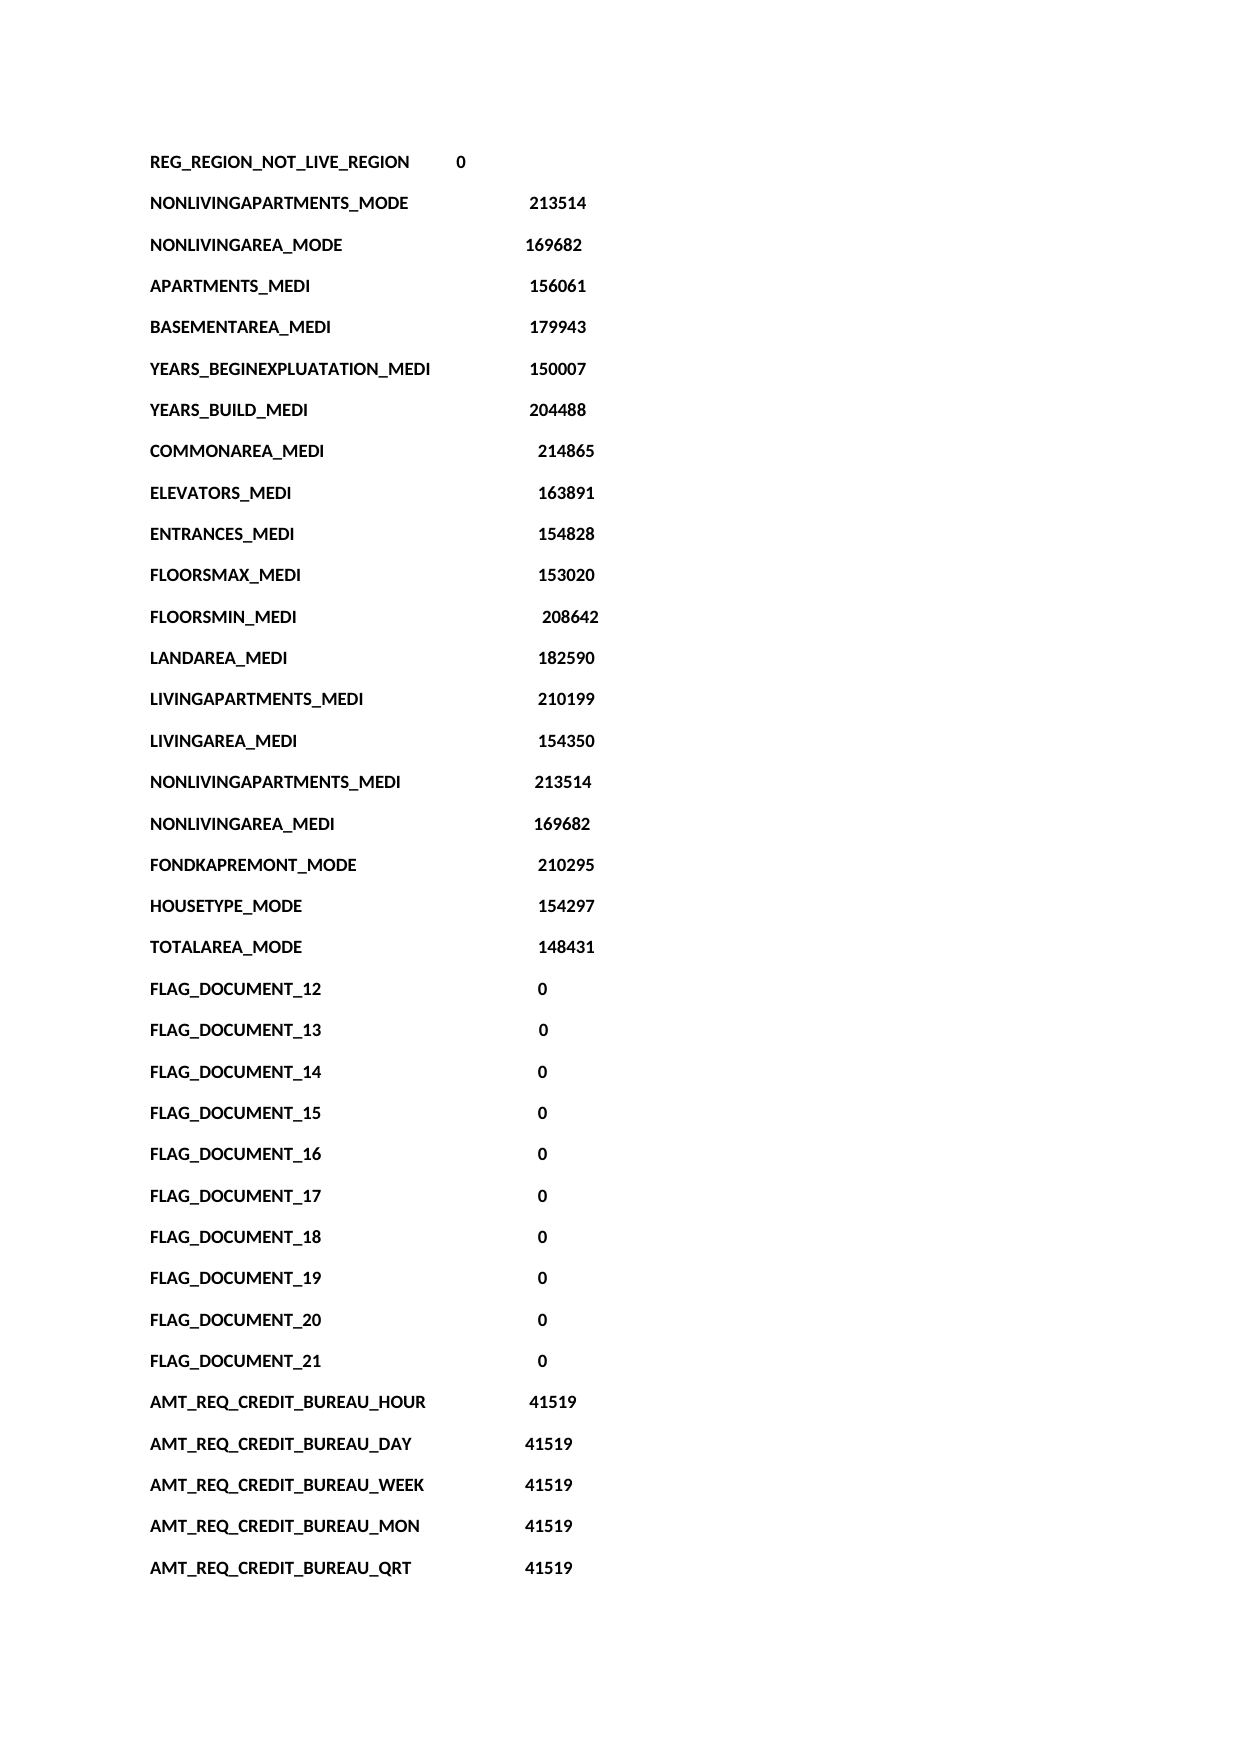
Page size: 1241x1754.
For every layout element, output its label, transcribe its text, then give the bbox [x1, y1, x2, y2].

text NONLIVINGAREA_MODE 169682 [150, 233, 1090, 256]
text FLOORSMIN_MEDI 208642 [150, 605, 1090, 628]
text FLAG_DOCUMENT_19 0 [150, 1267, 1090, 1289]
text FLAG_DOCUMENT_13 0 [150, 1018, 1090, 1041]
text COMMONAREA_MEDI 214865 [150, 439, 1090, 462]
text HOUSETYPE_MODE 154297 [150, 894, 1090, 917]
text FLAG_DOCUMENT_16 0 [150, 1142, 1090, 1165]
text FONDKAPREMONT_MODE 210295 [150, 853, 1090, 876]
text AMT_REQ_CREDIT_BUREAU_HOUR 41519 [150, 1391, 1090, 1413]
text ENTRANCES_MEDI 154828 [150, 522, 1090, 545]
text YEARS_BUILD_MEDI 204488 [150, 398, 1090, 421]
text FLAG_DOCUMENT_14 0 [150, 1060, 1090, 1083]
text NONLIVINGAREA_MEDI 169682 [150, 812, 1090, 834]
text NONLIVINGAPARTMENTS_MEDI 213514 [150, 770, 1090, 793]
text FLAG_DOCUMENT_17 0 [150, 1184, 1090, 1207]
text AMT_REQ_CREDIT_BUREAU_QRT 41519 [150, 1556, 1090, 1579]
text BASEMENTAREA_MEDI 179943 [150, 315, 1090, 338]
text APARTMENTS_MEDI 156061 [150, 274, 1090, 297]
text FLAG_DOCUMENT_12 0 [150, 977, 1090, 1000]
text NONLIVINGAPARTMENTS_MODE 213514 [150, 191, 1090, 214]
text FLAG_DOCUMENT_18 0 [150, 1225, 1090, 1248]
text FLAG_DOCUMENT_15 0 [150, 1101, 1090, 1124]
text REG_REGION_NOT_LIVE_REGION 0 [150, 150, 1090, 173]
text TOTALAREA_MODE 148431 [150, 936, 1090, 959]
text ELEVATORS_MEDI 163891 [150, 481, 1090, 504]
text FLOORSMAX_MEDI 153020 [150, 563, 1090, 586]
text AMT_REQ_CREDIT_BUREAU_DAY 41519 [150, 1432, 1090, 1455]
text LIVINGAREA_MEDI 154350 [150, 729, 1090, 752]
text FLAG_DOCUMENT_20 0 [150, 1308, 1090, 1331]
text LIVINGAPARTMENTS_MEDI 210199 [150, 688, 1090, 711]
text FLAG_DOCUMENT_21 0 [150, 1349, 1090, 1372]
text AMT_REQ_CREDIT_BUREAU_WEEK 41519 [150, 1473, 1090, 1496]
text YEARS_BEGINEXPLUATATION_MEDI 150007 [150, 357, 1090, 380]
text AMT_REQ_CREDIT_BUREAU_MON 41519 [150, 1515, 1090, 1538]
text LANDAREA_MEDI 182590 [150, 646, 1090, 669]
